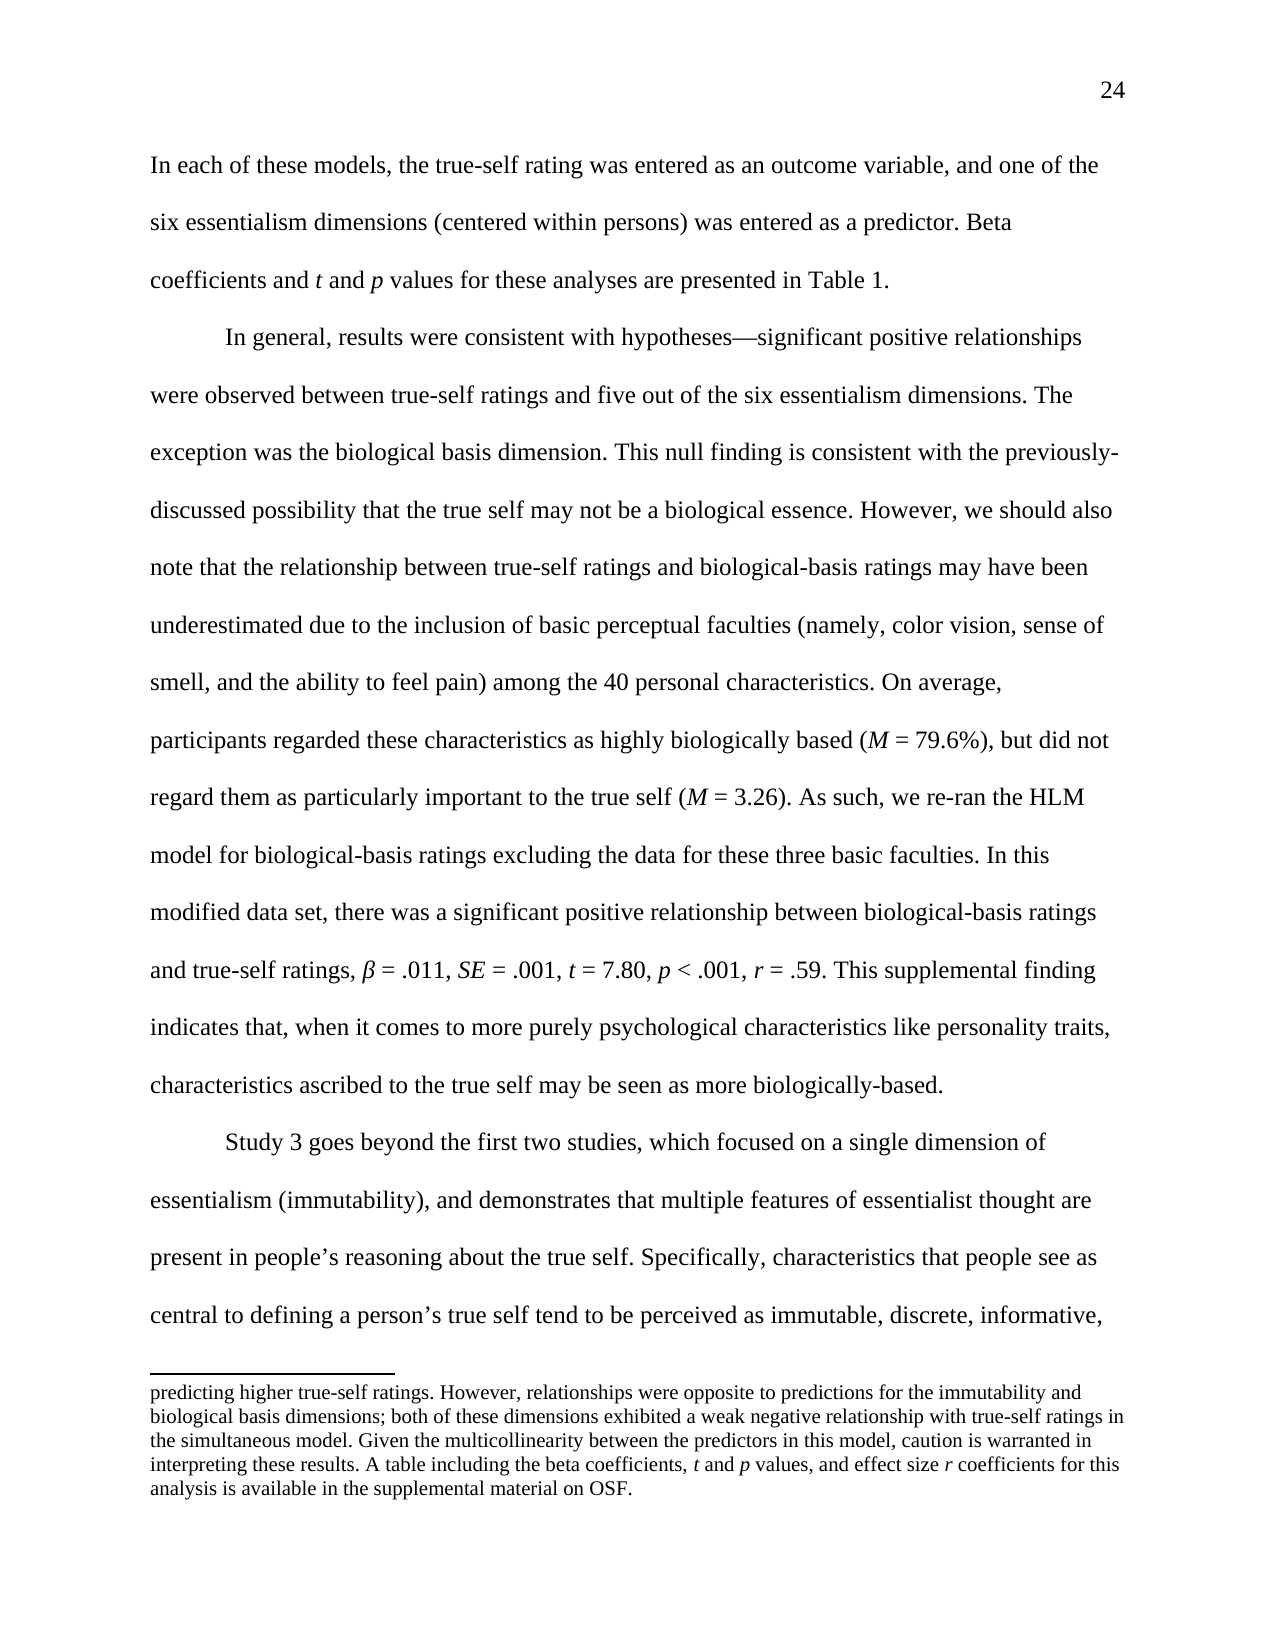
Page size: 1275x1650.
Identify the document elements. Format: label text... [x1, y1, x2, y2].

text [150, 150, 1125, 294]
text In general, results were consistent with hypotheses—significant positive relationships were observed between true-self ratings and five out of the six essentialism dimensions. The exception was the biological basis dimension. This null finding is consistent with the previously-discussed possibility that the true self may not be a biological essence. However, we should also note that the relationship between true-self ratings and biological-basis ratings may have been underestimated due to the inclusion of basic perceptual faculties (namely, color vision, sense of smell, and the ability to feel pain) among the 40 personal characteristics. On average, participants regarded these characteristics as highly biologically based (M = 79.6%), but did not regard them as particularly important to the true self (M = 3.26). As such, we re-ran the HLM model for biological-basis ratings excluding the data for these three basic faculties. In this modified data set, there was a significant positive relationship between biological-basis ratings and true-self ratings, β = .011, SE = .001, t = 7.80, p < .001, r = .59. This supplemental finding indicates that, when it comes to more purely psychological characteristics like personality traits, characteristics ascribed to the true self may be seen as more biologically-based. [150, 322, 1125, 1099]
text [150, 1127, 1125, 1329]
